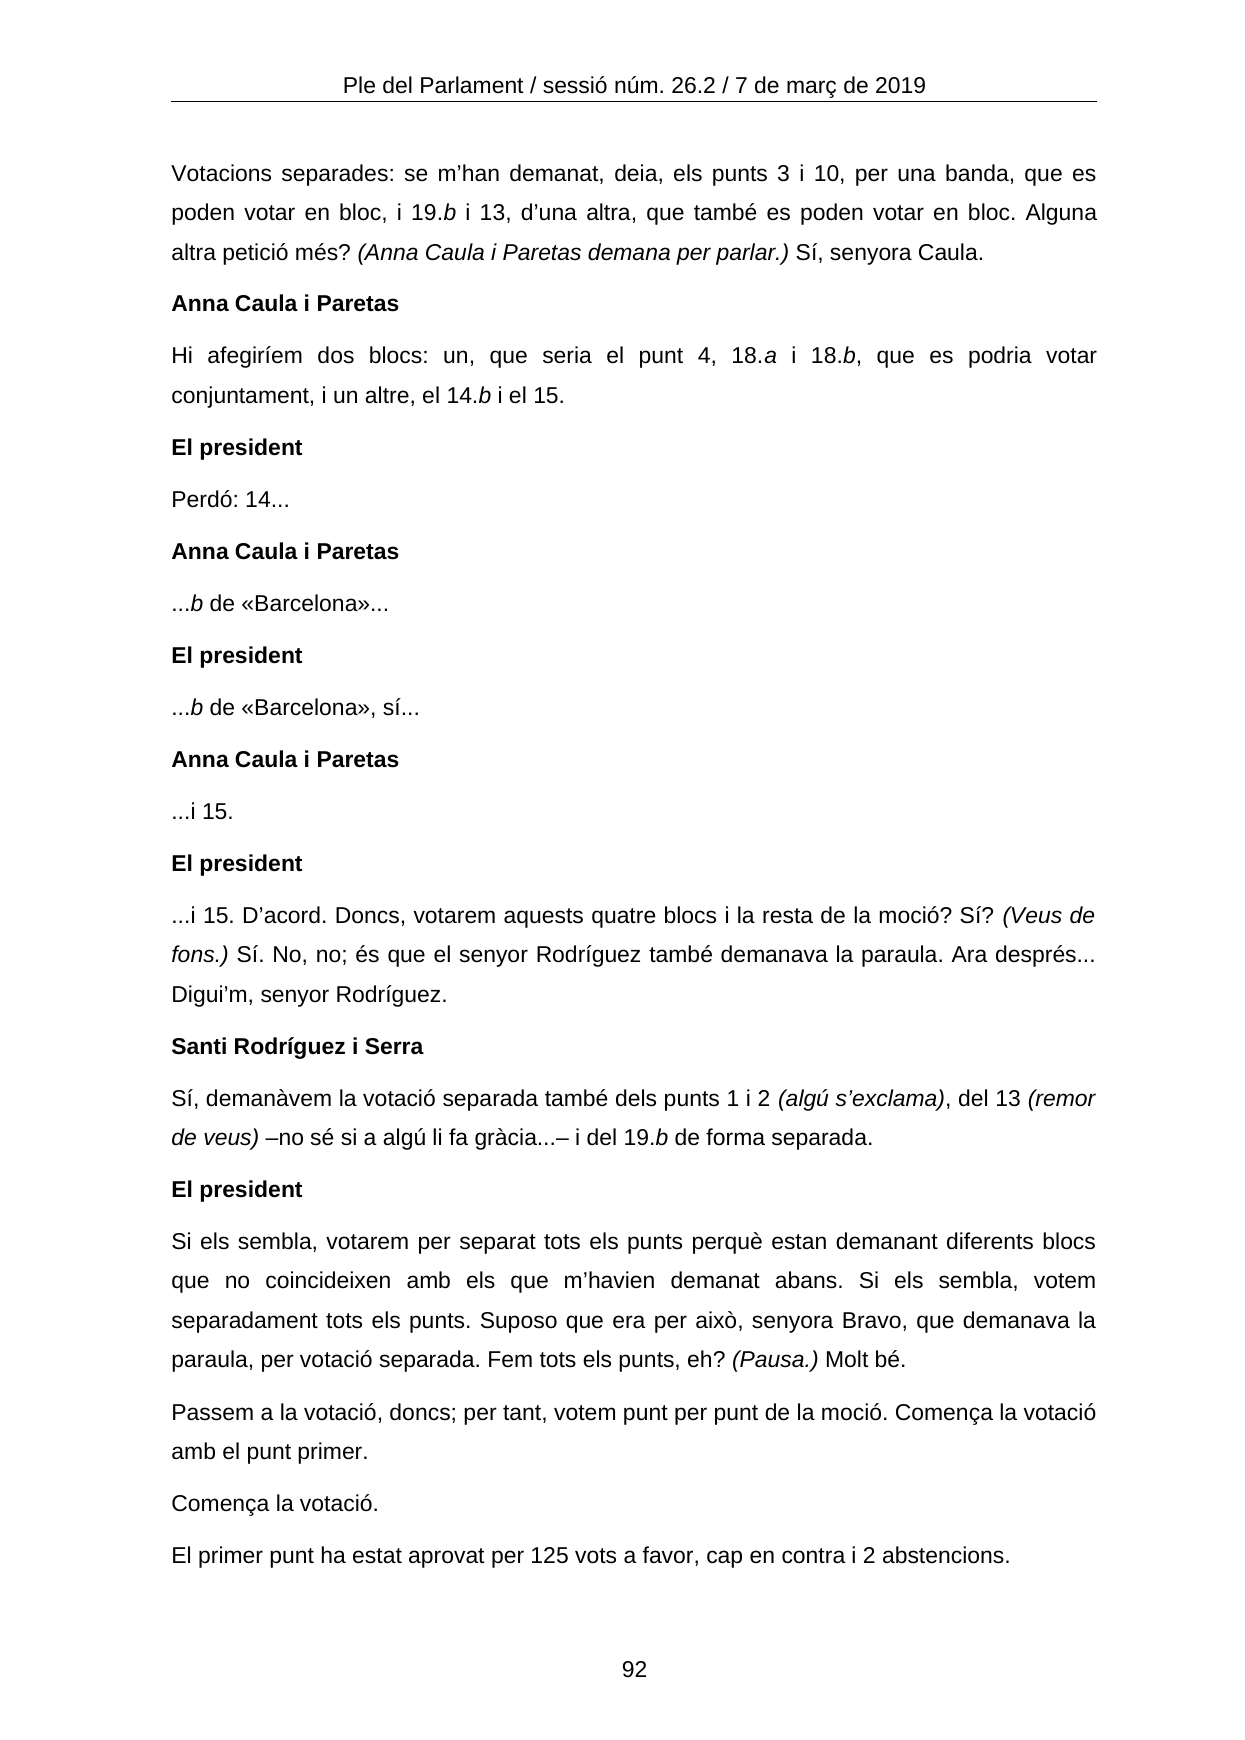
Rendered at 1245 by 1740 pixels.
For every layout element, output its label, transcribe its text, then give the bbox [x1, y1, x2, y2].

text Votacions separades: se m’han demanat, deia, els punts 3 i 10, per una banda, que es poden votar en bloc, i 19.b i 13, d’una altra, que també es poden votar en bloc. Alguna altra petició més? (Anna Caula i Paretas demana per parlar.) Sí, senyora Caula. [171, 159, 1097, 265]
text Passem a la votació, doncs; per tant, votem punt per punt de la moció. Comença la votació amb el punt primer. [171, 1398, 1097, 1464]
text ...i 15. [171, 798, 1097, 824]
text ...b de «Barcelona»... [171, 590, 1097, 616]
text El president [171, 1176, 1097, 1202]
text ...i 15. D’acord. Doncs, votarem aquests quatre blocs i la resta de la moció? Sí? (Veus de fons.) Sí. No, no; és que el senyor Rodríguez també demanava la paraula. Ara després... Digui’m, senyor Rodríguez. [171, 902, 1097, 1007]
text Anna Caula i Paretas [171, 290, 1097, 317]
text Hi afegiríem dos blocs: un, que seria el punt 4, 18.a i 18.b, que es podria votar conjuntament, i un altre, el 14.b i el 15. [171, 342, 1097, 408]
text Perdó: 14... [171, 486, 1097, 512]
text Santi Rodríguez i Serra [171, 1033, 1097, 1059]
text El president [171, 434, 1097, 460]
text Anna Caula i Paretas [171, 746, 1097, 772]
text Anna Caula i Paretas [171, 538, 1097, 564]
text El president [171, 642, 1097, 668]
text ...b de «Barcelona», sí... [171, 694, 1097, 720]
text El primer punt ha estat aprovat per 125 vots a favor, cap en contra i 2 abstencions. [171, 1542, 1097, 1568]
text El president [171, 850, 1097, 876]
text Si els sembla, votarem per separat tots els punts perquè estan demanant diferents blocs que no coincideixen amb els que m’havien demanat abans. Si els sembla, votem separadament tots els punts. Suposo que era per això, senyora Bravo, que demanava la paraula, per votació separada. Fem tots els punts, eh? (Pausa.) Molt bé. [171, 1228, 1097, 1373]
text Comença la votació. [171, 1490, 1097, 1516]
text Sí, demanàvem la votació separada també dels punts 1 i 2 (algú s’exclama), del 13 (remor de veus) –no sé si a algú li fa gràcia...– i del 19.b de forma separada. [171, 1084, 1097, 1150]
